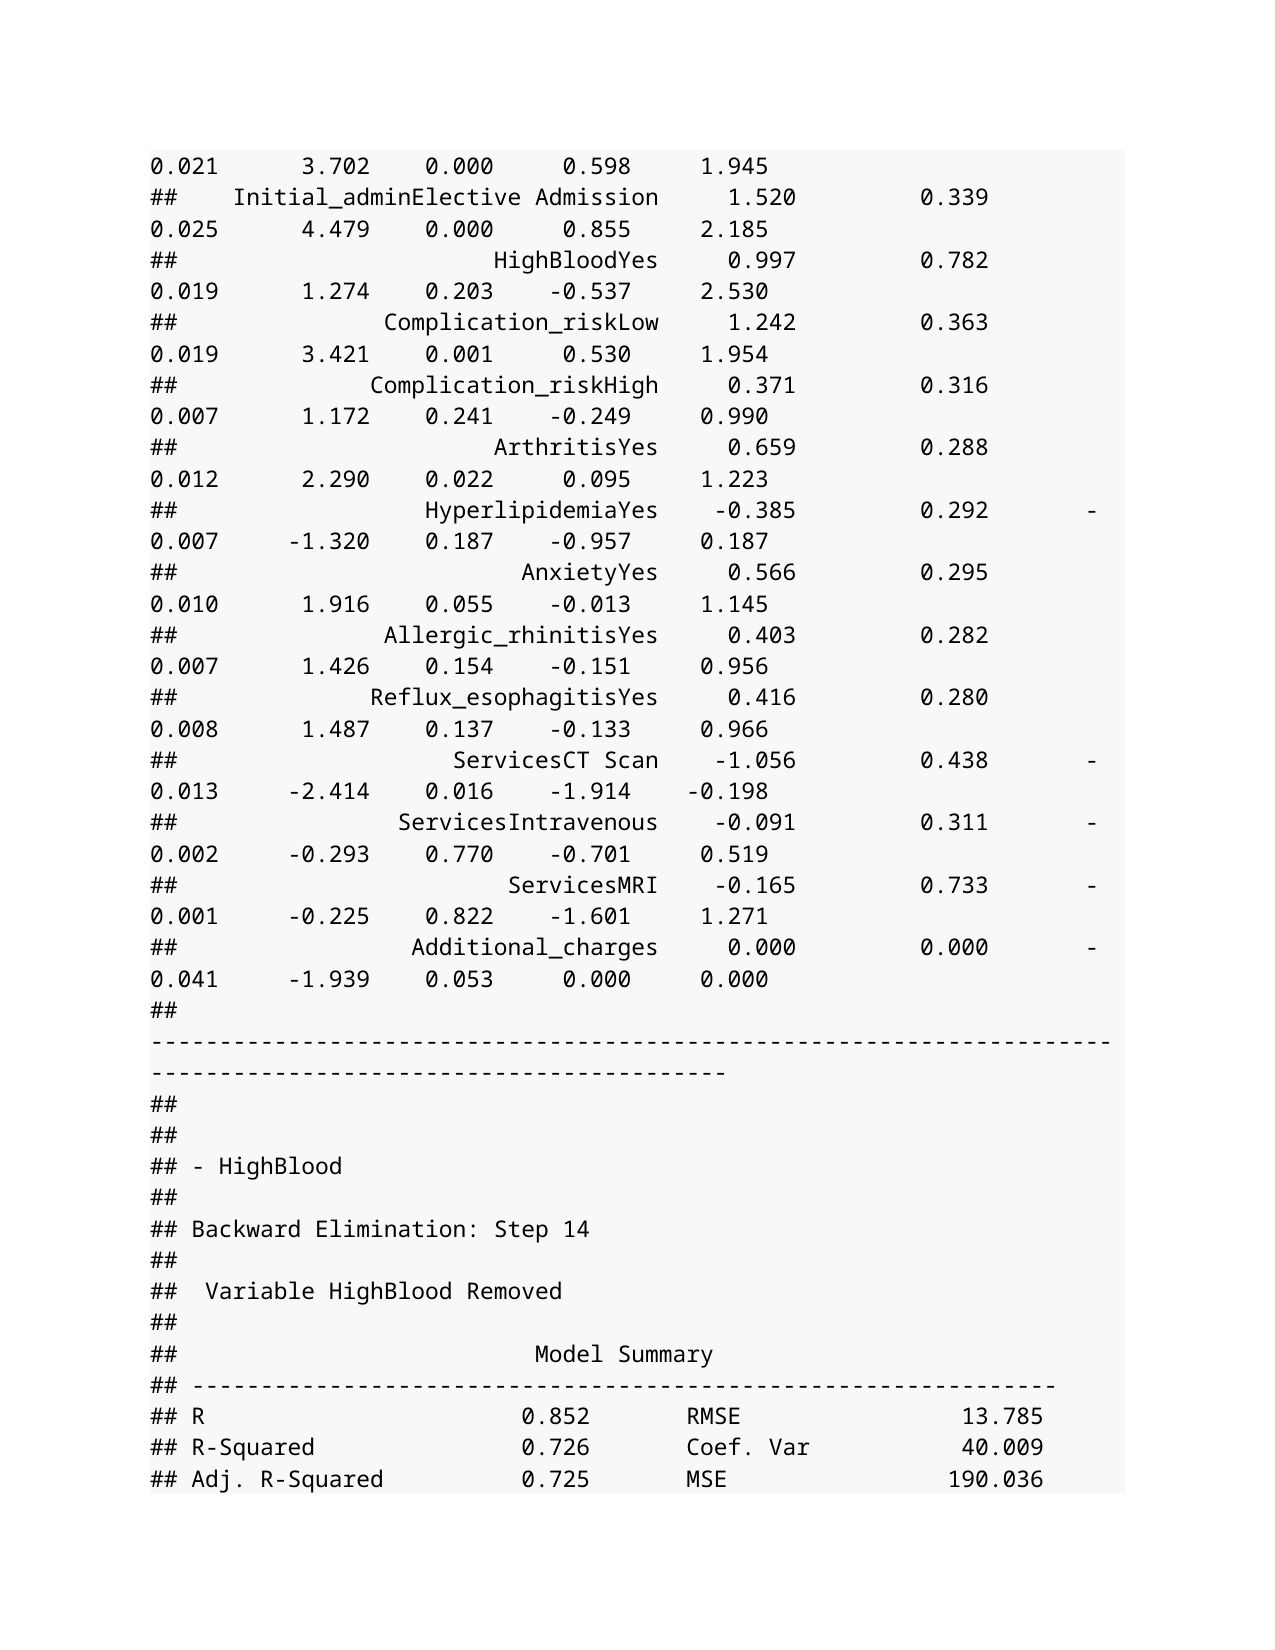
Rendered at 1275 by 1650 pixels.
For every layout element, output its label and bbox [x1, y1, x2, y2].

text [150, 150, 1125, 1494]
